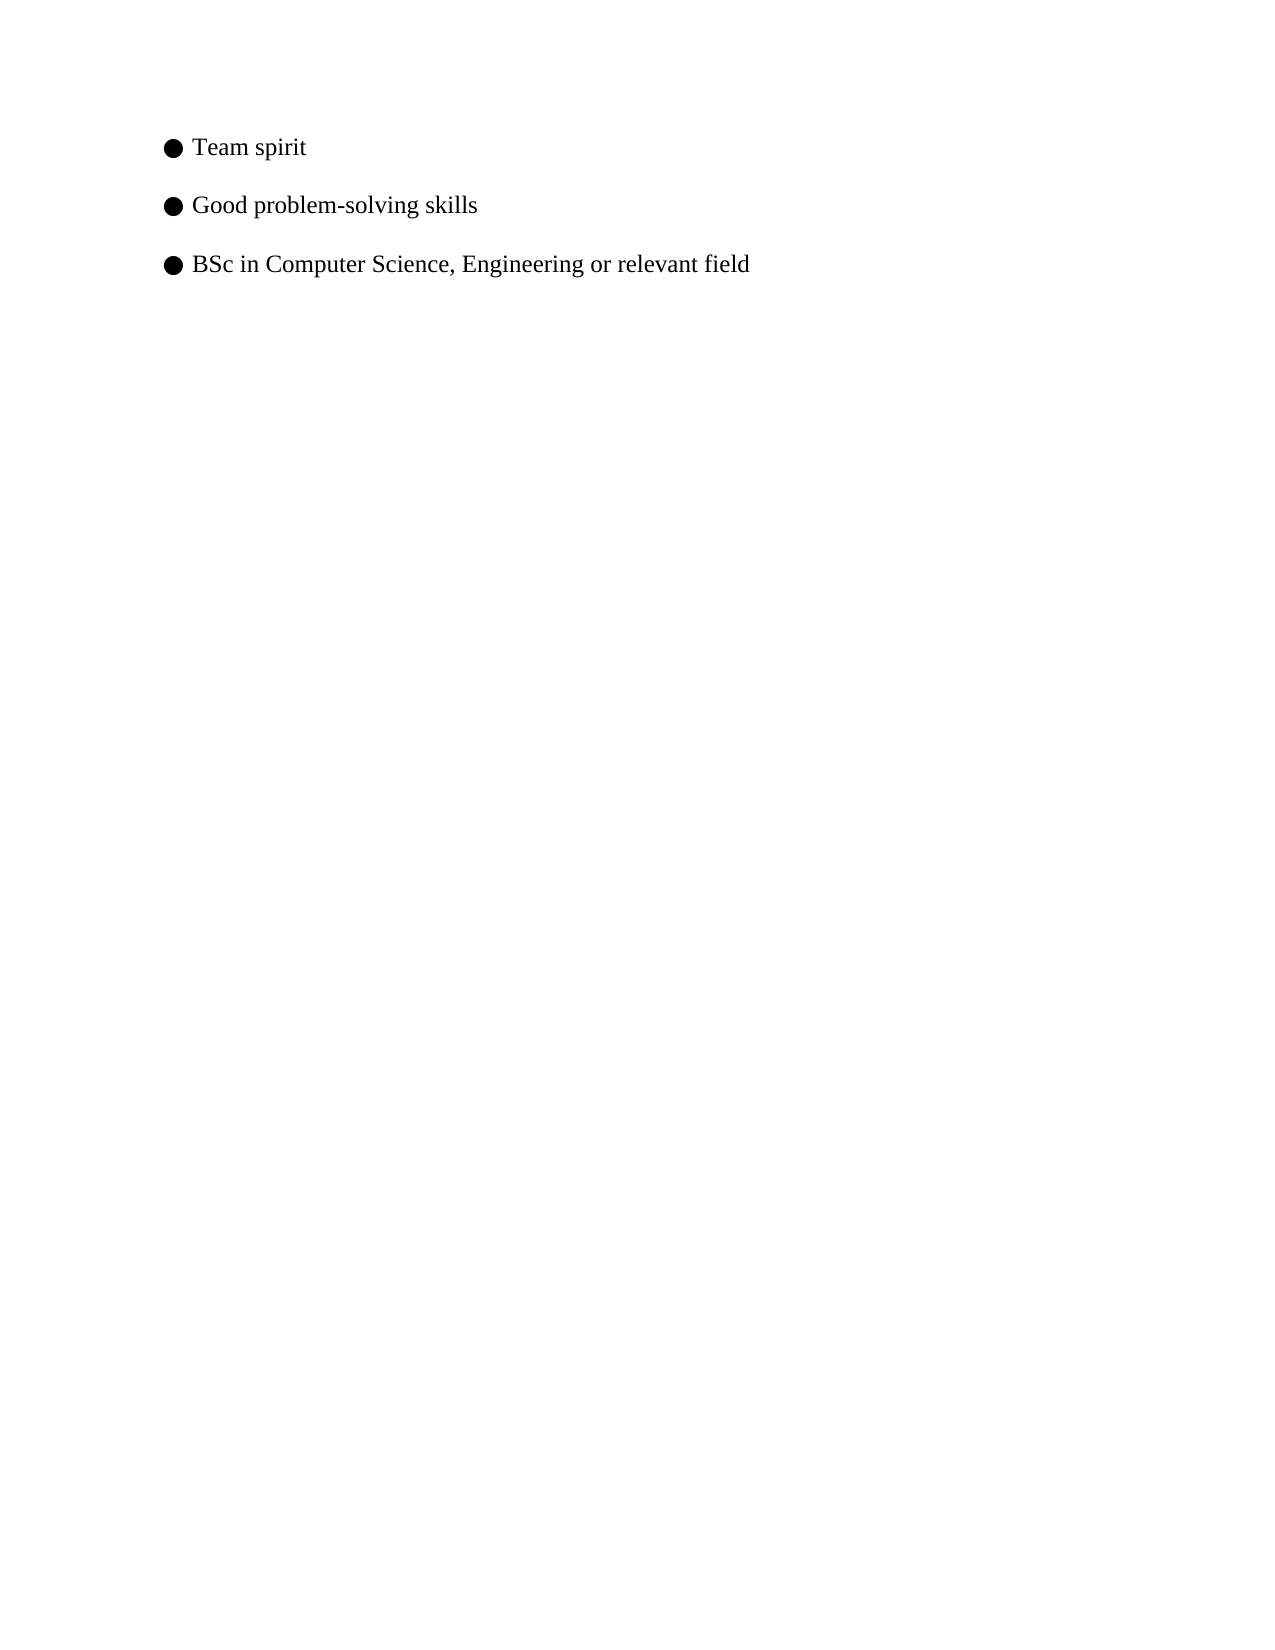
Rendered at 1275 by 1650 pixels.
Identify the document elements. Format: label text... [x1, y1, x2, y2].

list Good problem-solving skills [162, 177, 1157, 228]
list BSc in Computer Science, Engineering or relevant field [162, 236, 1157, 287]
list Team spirit [162, 118, 1157, 169]
